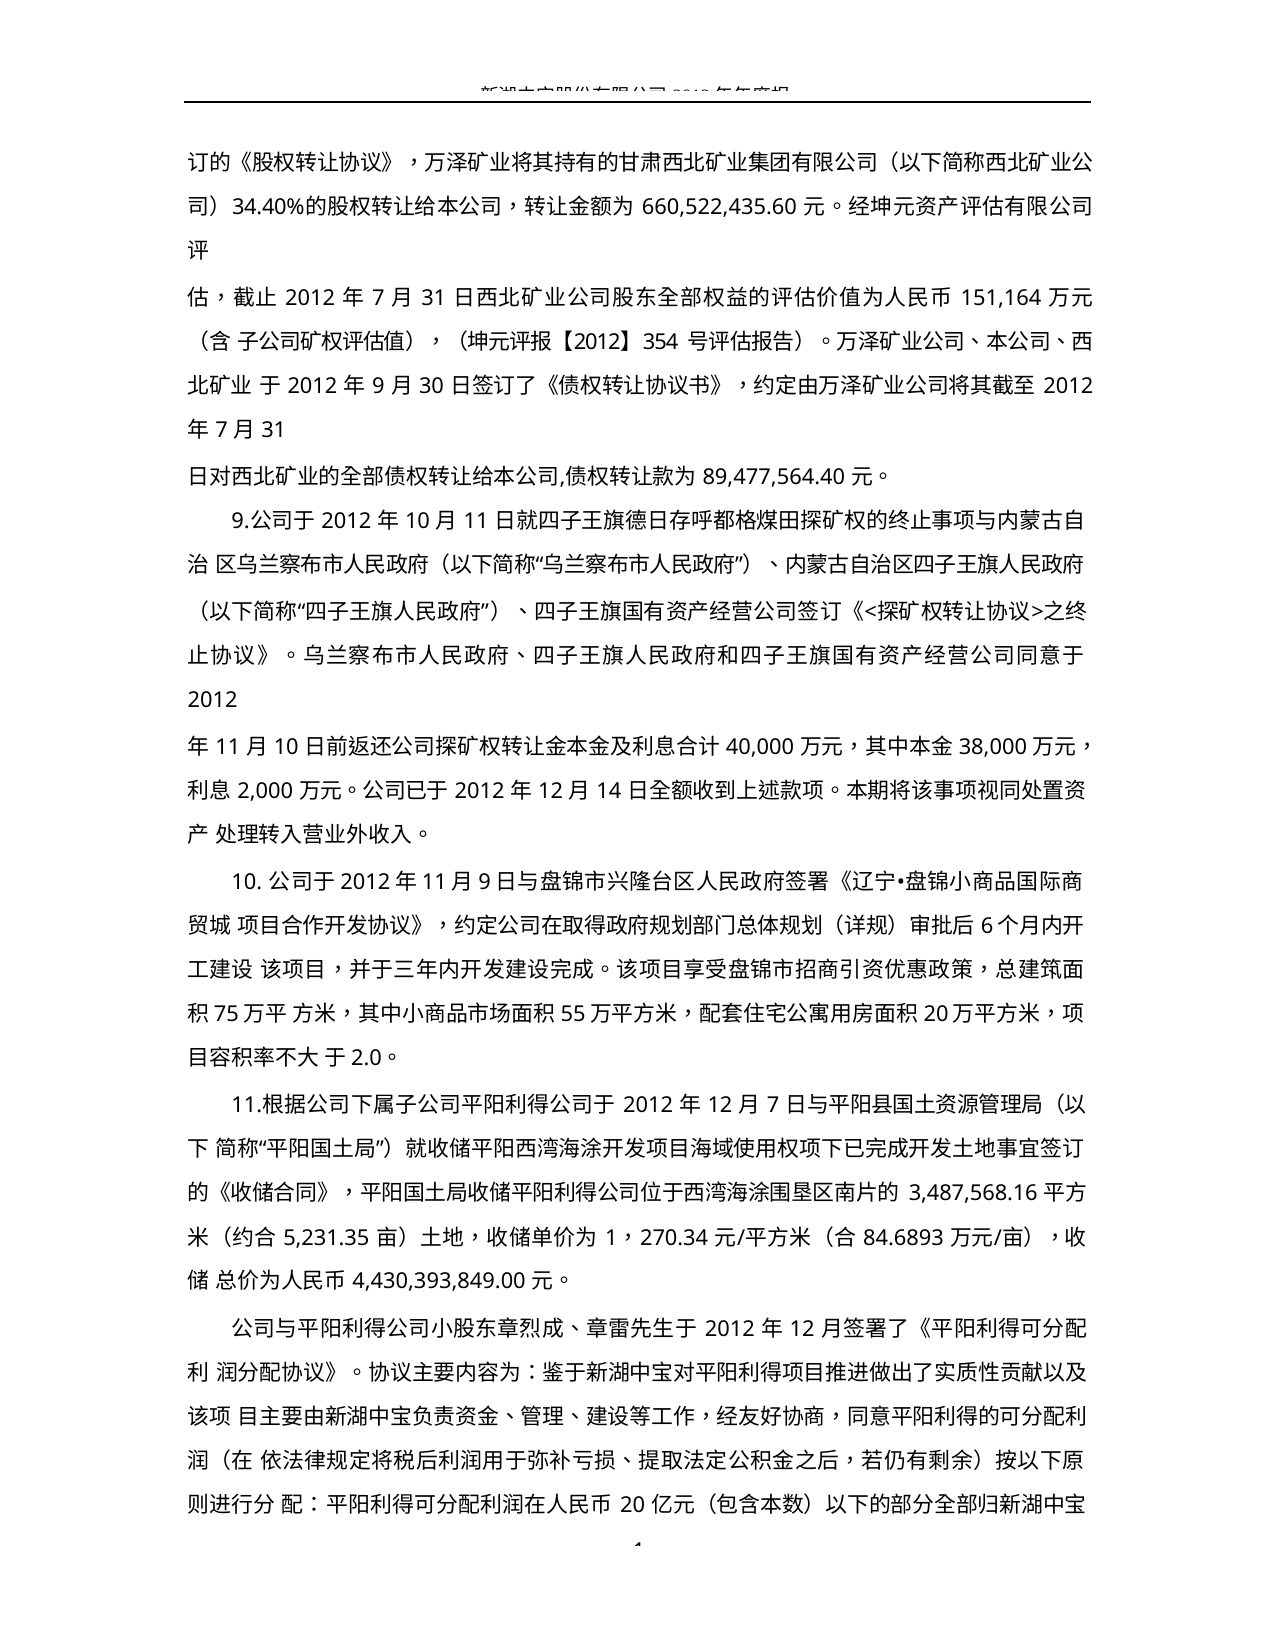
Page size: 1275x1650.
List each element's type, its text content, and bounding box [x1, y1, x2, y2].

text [187, 1313, 1088, 1519]
text 11.根据公司下属子公司平阳利得公司于 2012 年 12 月 7 日与平阳县国土资源管理局（以下 简称“平阳国土局”）就收储平阳西湾海涂开发项目海域使用权项下已完成开发土地事宜签订 的《收储合同》，平阳国土局收储平阳利得公司位于西湾海涂围垦区南片的 3,487,568.16 平方 米（约合 5,231.35 亩）土地，收储单价为 1，270.34 元/平方米（合 84.6893 万元/亩），收储 总价为人民币 4,430,393,849.00 元。 [187, 1089, 1088, 1295]
text 日对西北矿业的全部债权转让给本公司,债权转让款为 89,477,564.40 元。 [187, 461, 1104, 491]
text （以下简称“四子王旗人民政府”）、四子王旗国有资产经营公司签订《<探矿权转让协议>之终 止协议》。乌兰察布市人民政府、四子王旗人民政府和四子王旗国有资产经营公司同意于 2012 [187, 596, 1088, 714]
text 10. 公司于2012年11月9日与盘锦市兴隆台区人民政府签署《辽宁•盘锦小商品国际商贸城 项目合作开发协议》，约定公司在取得政府规划部门总体规划（详规）审批后6个月内开工建设 该项目，并于三年内开发建设完成。该项目享受盘锦市招商引资优惠政策，总建筑面积75万平 方米，其中小商品市场面积55万平方米，配套住宅公寓用房面积20万平方米，项目容积率不大 于2.0。 [187, 866, 1085, 1072]
text 订的《股权转让协议》，万泽矿业将其持有的甘肃西北矿业集团有限公司（以下简称西北矿业公 司）34.40%的股权转让给本公司，转让金额为 660,522,435.60 元。经坤元资产评估有限公司评 [187, 147, 1094, 264]
text 9.公司于 2012 年 10 月 11 日就四子王旗德日存呼都格煤田探矿权的终止事项与内蒙古自治 区乌兰察布市人民政府（以下简称“乌兰察布市人民政府”）、内蒙古自治区四子王旗人民政府 [187, 505, 1088, 578]
text 年 11 月 10 日前返还公司探矿权转让金本金及利息合计 40,000 万元，其中本金 38,000 万元， [187, 731, 1104, 761]
text 估，截止 2012 年 7 月 31 日西北矿业公司股东全部权益的评估价值为人民币 151,164 万元（含 子公司矿权评估值），（坤元评报【2012】354 号评估报告）。万泽矿业公司、本公司、西北矿业 于 2012 年 9 月 30 日签订了《债权转让协议书》，约定由万泽矿业公司将其截至 2012 年 7 月 31 [187, 282, 1094, 444]
text 利息 2,000 万元。公司已于 2012 年 12 月 14 日全额收到上述款项。本期将该事项视同处置资产 处理转入营业外收入。 [187, 775, 1088, 848]
